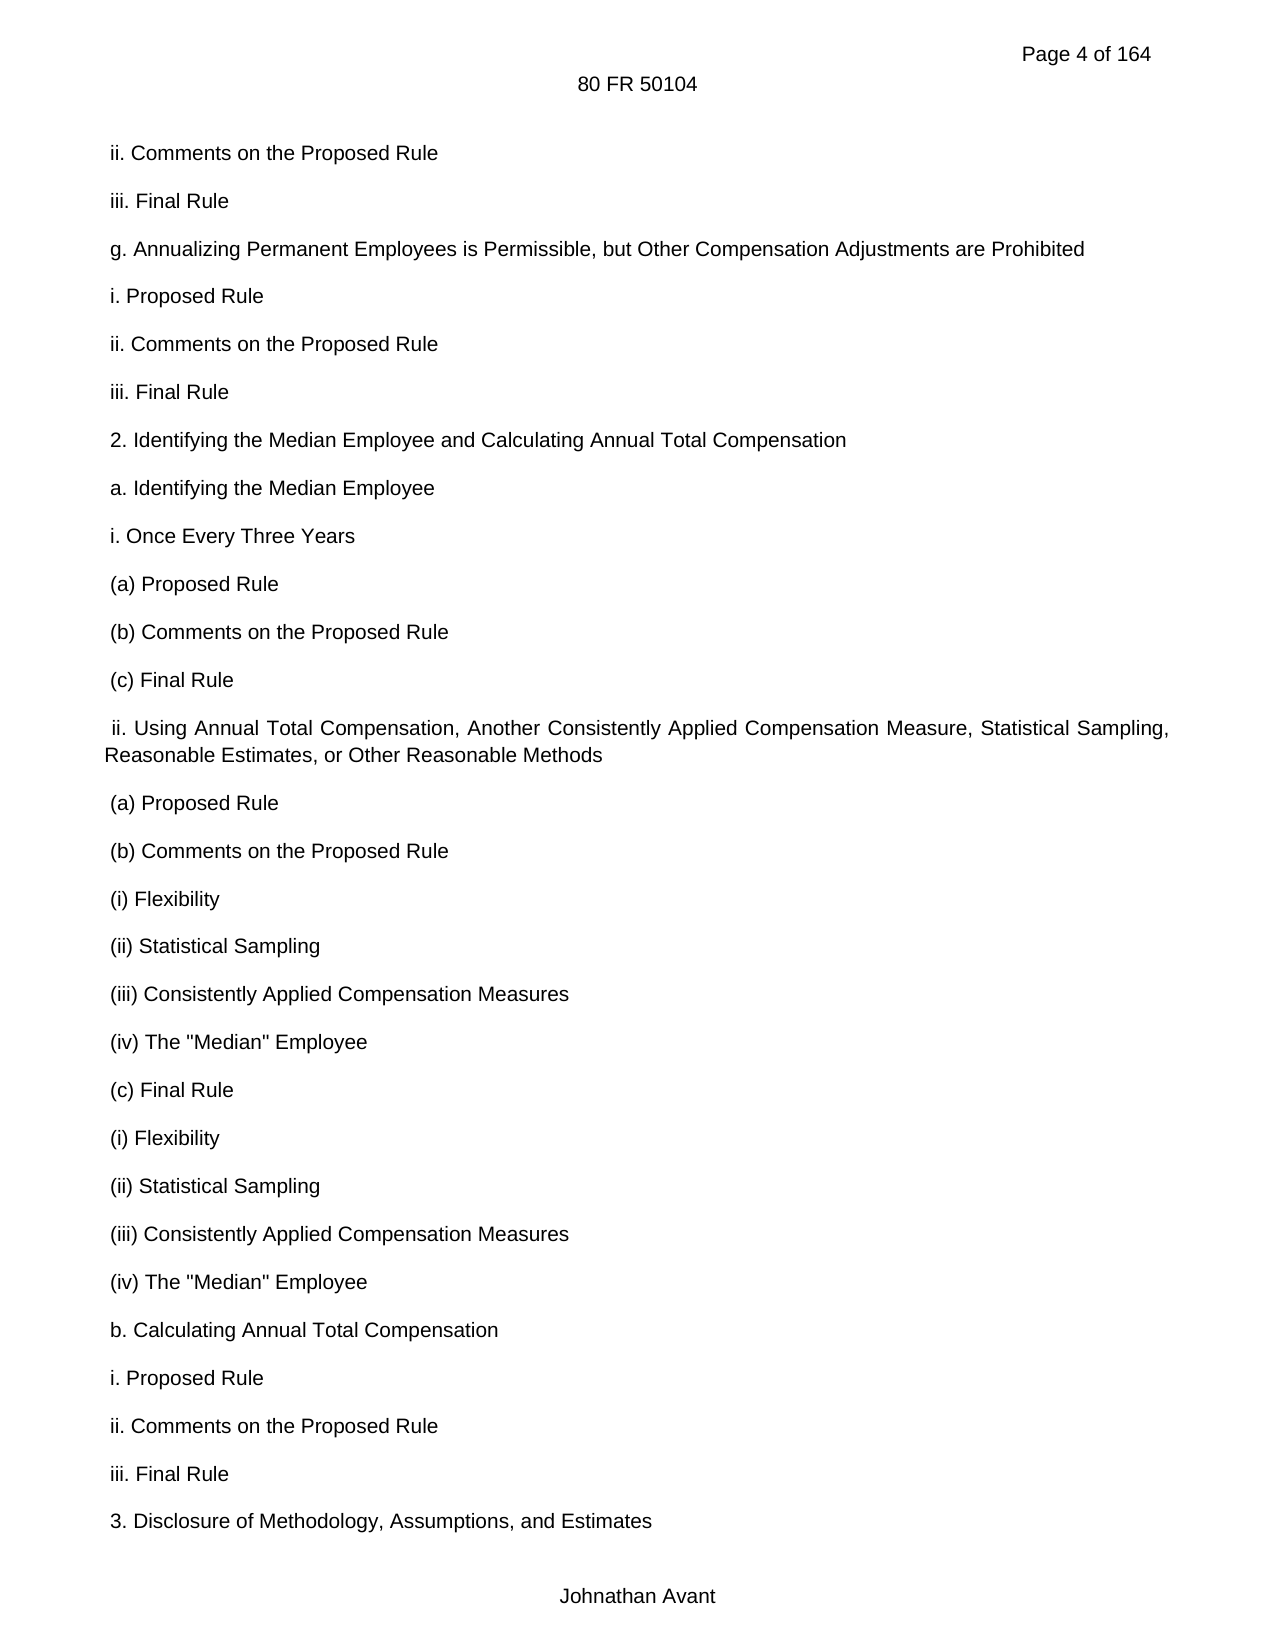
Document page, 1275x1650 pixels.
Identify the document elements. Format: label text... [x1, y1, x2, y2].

text (a) Proposed Rule [104, 569, 1171, 596]
text i. Proposed Rule [104, 1362, 1171, 1389]
text i. Once Every Three Years [104, 521, 1171, 548]
text (ii) Statistical Sampling [104, 931, 1171, 958]
text g. Annualizing Permanent Employees is Permissible, but Other Compensation Adjustments are Prohibited [104, 233, 1171, 260]
text ii. Comments on the Proposed Rule [104, 329, 1171, 356]
text (iii) Consistently Applied Compensation Measures [104, 1219, 1171, 1246]
text a. Identifying the Median Employee [104, 473, 1171, 500]
text iii. Final Rule [104, 185, 1171, 212]
text (b) Comments on the Proposed Rule [104, 835, 1171, 862]
text (iii) Consistently Applied Compensation Measures [104, 979, 1171, 1006]
text (b) Comments on the Proposed Rule [104, 617, 1171, 644]
text (iv) The "Median" Employee [104, 1027, 1171, 1054]
text (c) Final Rule [104, 1075, 1171, 1102]
text ii. Using Annual Total Compensation, Another Consistently Applied Compensation Measure, Statistical Sampling, Reasonable Estimates, or Other Reasonable Methods [104, 712, 1171, 767]
text ii. Comments on the Proposed Rule [104, 137, 1171, 164]
text iii. Final Rule [104, 377, 1171, 404]
text (iv) The "Median" Employee [104, 1267, 1171, 1294]
text (i) Flexibility [104, 1123, 1171, 1150]
text 3. Disclosure of Methodology, Assumptions, and Estimates [104, 1506, 1171, 1533]
text b. Calculating Annual Total Compensation [104, 1314, 1171, 1342]
text ii. Comments on the Proposed Rule [104, 1410, 1171, 1437]
text iii. Final Rule [104, 1458, 1171, 1485]
text (i) Flexibility [104, 883, 1171, 910]
text (a) Proposed Rule [104, 787, 1171, 814]
text 2. Identifying the Median Employee and Calculating Annual Total Compensation [104, 425, 1171, 452]
text (ii) Statistical Sampling [104, 1171, 1171, 1198]
text (c) Final Rule [104, 664, 1171, 692]
text i. Proposed Rule [104, 281, 1171, 308]
